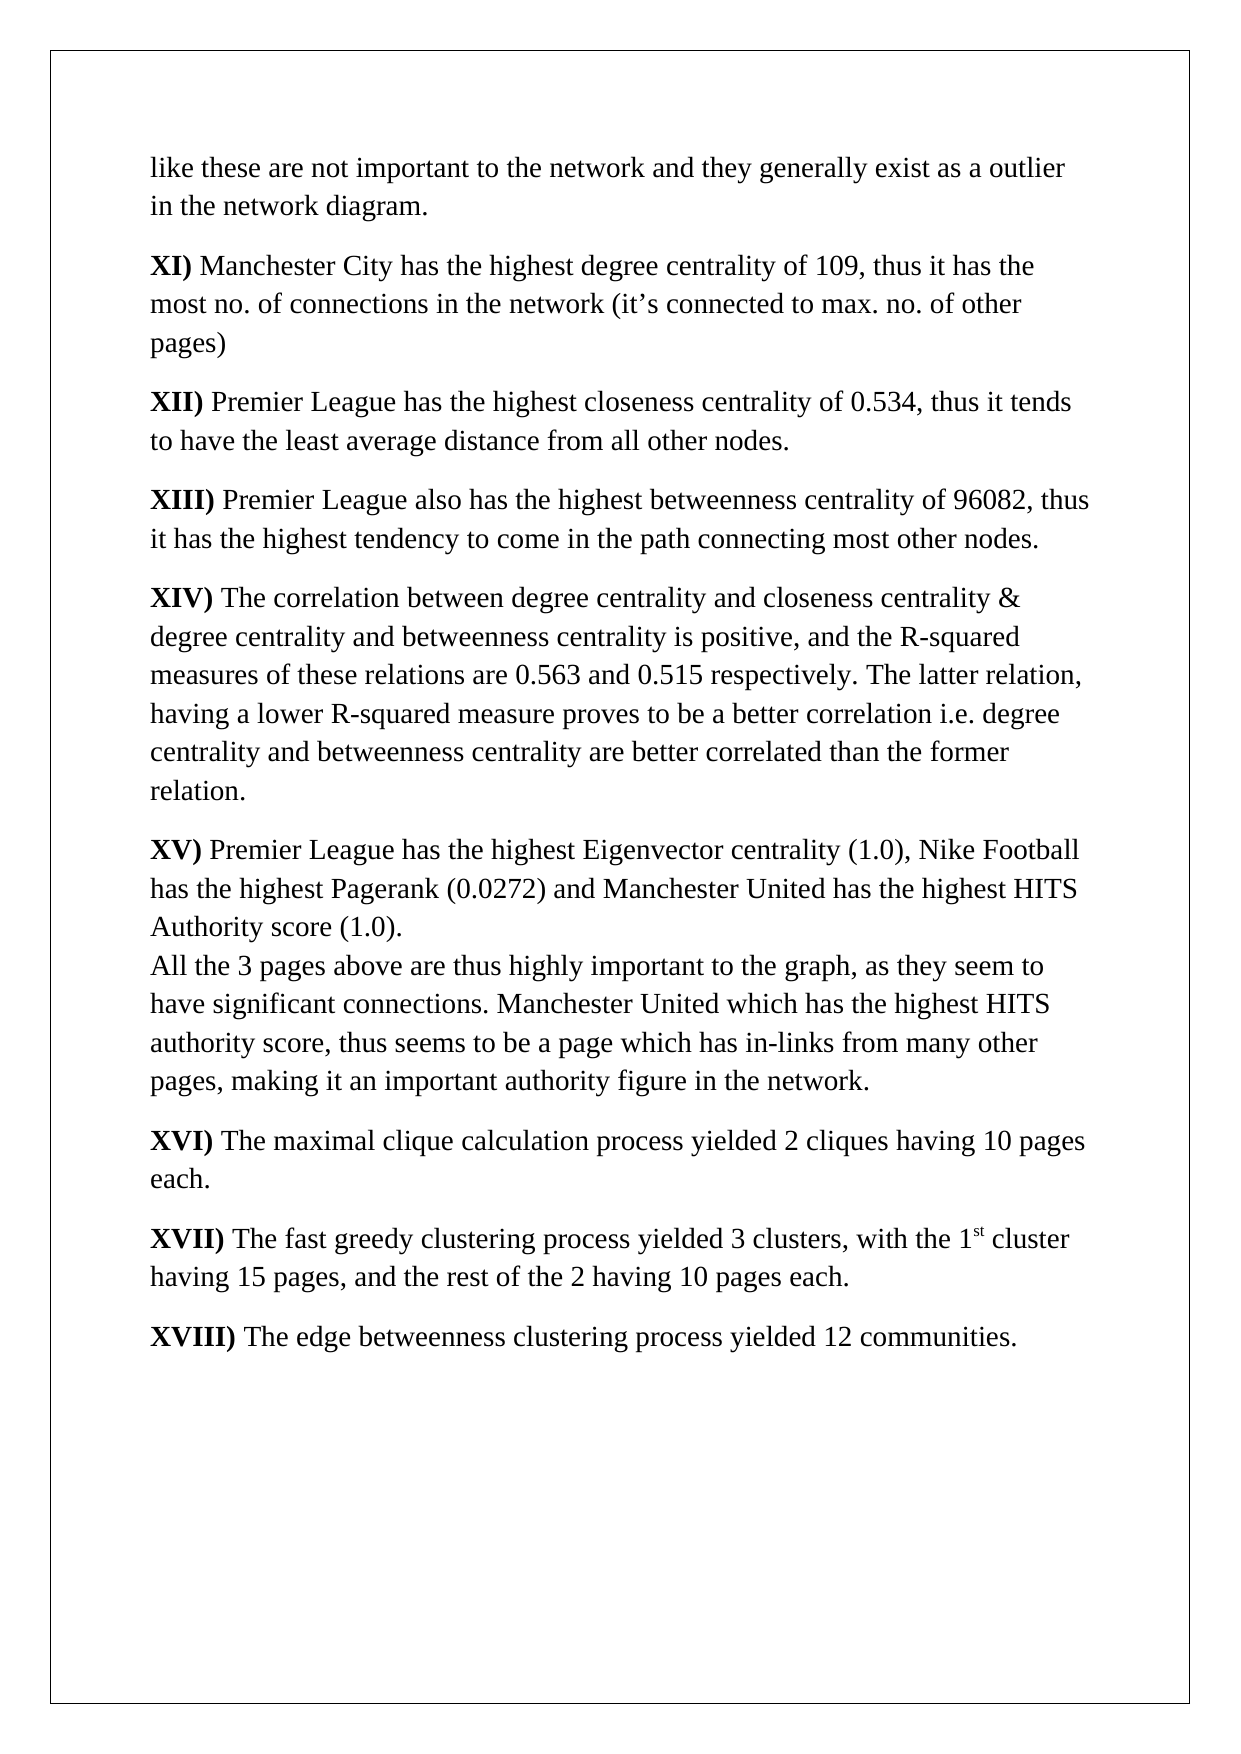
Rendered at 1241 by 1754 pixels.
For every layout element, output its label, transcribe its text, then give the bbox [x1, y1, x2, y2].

text XIII) Premier League also has the highest betweenness centrality of 96082, thus it has the highest tendency to come in the path connecting most other nodes. [150, 482, 1090, 554]
text XI) Manchester City has the highest degree centrality of 109, thus it has the most no. of connections in the network (it’s connected to max. no. of other pages) [150, 248, 1090, 358]
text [150, 150, 1090, 222]
text XII) Premier League has the highest closeness centrality of 0.534, thus it tends to have the least average distance from all other nodes. [150, 384, 1090, 456]
text XVI) The maximal clique calculation process yielded 2 cliques having 10 pages each. [150, 1123, 1090, 1195]
text XIV) The correlation between degree centrality and closeness centrality & degree centrality and betweenness centrality is positive, and the R-squared measures of these relations are 0.563 and 0.515 respectively. The latter relation, having a lower R-squared measure proves to be a better correlation i.e. degree centrality and betweenness centrality are better correlated than the former relation. [150, 580, 1090, 806]
text XV) Premier League has the highest Eigenvector centrality (1.0), Nike Football has the highest Pagerank (0.0272) and Manchester United has the highest HITS Authority score (1.0). All the 3 pages above are thus highly important to the graph, as they seem to have significant connections. Manchester United which has the highest HITS authority score, thus seems to be a page which has in-links from many other pages, making it an important authority figure in the network. [150, 832, 1090, 1097]
text XVIII) The edge betweenness clustering process yielded 12 communities. [150, 1319, 1090, 1352]
text XVII) The fast greedy clustering process yielded 3 clusters, with the 1st cluster having 15 pages, and the rest of the 2 having 10 pages each. [150, 1221, 1090, 1293]
